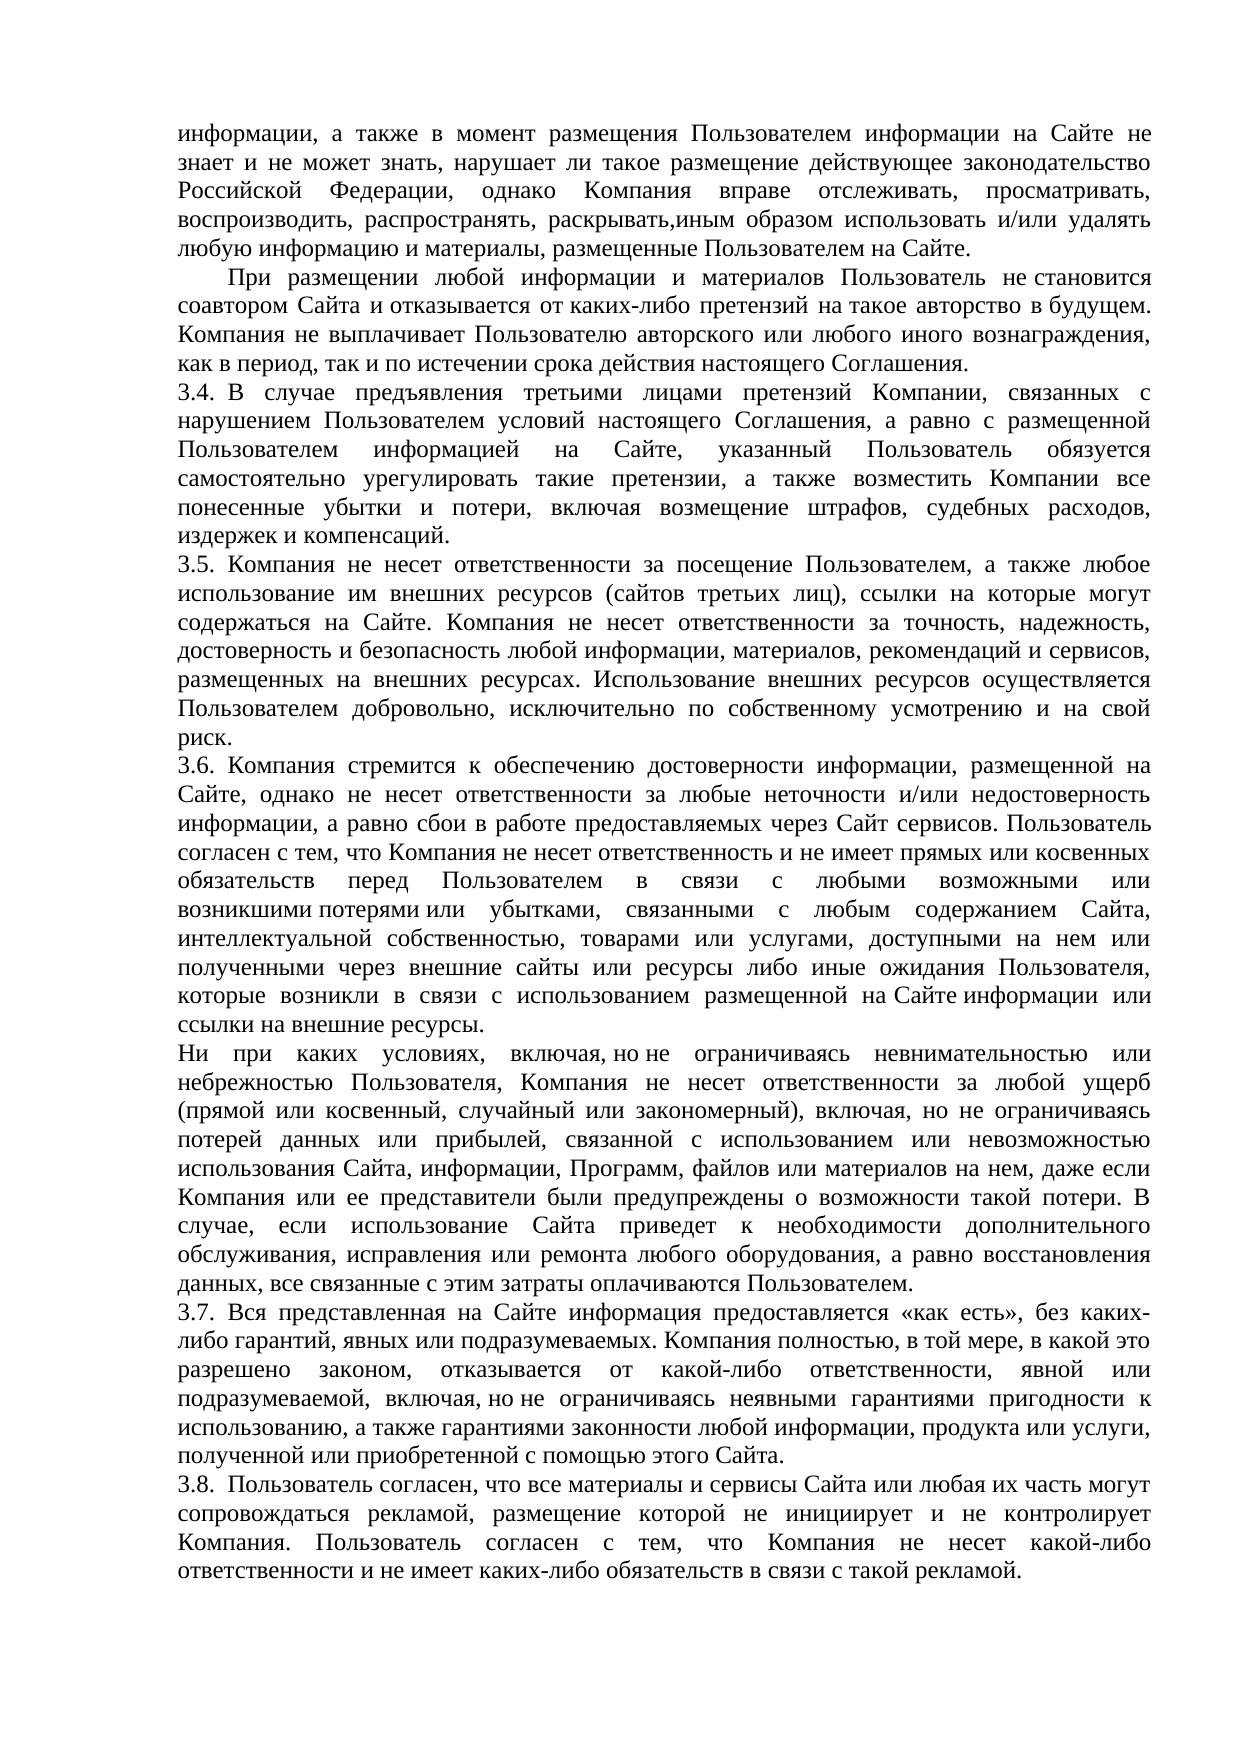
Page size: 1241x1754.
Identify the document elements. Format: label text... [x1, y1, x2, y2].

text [177, 118, 1152, 262]
text Ни при каких условиях, включая, но не ограничиваясь невнимательностью или небрежностью Пользователя, Компания не несет ответственности за любой ущерб (прямой или косвенный, случайный или закономерный), включая, но не ограничиваясь потерей данных или прибылей, связанной с использованием или невозможностью использования Сайта, информации, Программ, файлов или материалов на нем, даже если Компания или ее представители были предупреждены о возможности такой потери. В случае, если использование Сайта приведет к необходимости дополнительного обслуживания, исправления или ремонта любого оборудования, а равно восстановления данных, все связанные с этим затраты оплачиваются Пользователем. [177, 1038, 1152, 1297]
text 3.8. Пользователь согласен, что все материалы и сервисы Сайта или любая их часть могут сопровождаться рекламой, размещение которой не инициирует и не контролирует Компания. Пользователь согласен с тем, что Компания не несет какой-либо ответственности и не имеет каких-либо обязательств в связи с такой рекламой. [177, 1469, 1152, 1584]
text 3.5. Компания не несет ответственности за посещение Пользователем, а также любое использование им внешних ресурсов (сайтов третьих лиц), ссылки на которые могут содержаться на Сайте. Компания не несет ответственности за точность, надежность, достоверность и безопасность любой информации, материалов, рекомендаций и сервисов, размещенных на внешних ресурсах. Использование внешних ресурсов осуществляется Пользователем добровольно, исключительно по собственному усмотрению и на свой риск. [177, 549, 1152, 751]
text 3.4. В случае предъявления третьими лицами претензий Компании, связанных с нарушением Пользователем условий настоящего Соглашения, а равно с размещенной Пользователем информацией на Сайте, указанный Пользователь обязуется самостоятельно урегулировать такие претензии, а также возместить Компании все понесенные убытки и потери, включая возмещение штрафов, судебных расходов, издержек и компенсаций. [177, 377, 1152, 549]
text 3.7. Вся представленная на Сайте информация предоставляется «как есть», без каких-либо гарантий, явных или подразумеваемых. Компания полностью, в той мере, в какой это разрешено законом, отказывается от какой-либо ответственности, явной или подразумеваемой, включая, но не ограничиваясь неявными гарантиями пригодности к использованию, а также гарантиями законности любой информации, продукта или услуги, полученной или приобретенной с помощью этого Сайта. [177, 1297, 1152, 1469]
text При размещении любой информации и материалов Пользователь не становится соавтором Сайта и отказывается от каких-либо претензий на такое авторство в будущем. Компания не выплачивает Пользователю авторского или любого иного вознаграждения, как в период, так и по истечении срока действия настоящего Соглашения. [177, 262, 1152, 377]
text 3.6. Компания стремится к обеспечению достоверности информации, размещенной на Сайте, однако не несет ответственности за любые неточности и/или недостоверность информации, а равно сбои в работе предоставляемых через Сайт сервисов. Пользователь согласен с тем, что Компания не несет ответственность и не имеет прямых или косвенных обязательств перед Пользователем в связи с любыми возможными или возникшими потерями или убытками, связанными с любым содержанием Сайта, интеллектуальной собственностью, товарами или услугами, доступными на нем или полученными через внешние сайты или ресурсы либо иные ожидания Пользователя, которые возникли в связи с использованием размещенной на Сайте информации или ссылки на внешние ресурсы. [177, 751, 1152, 1038]
